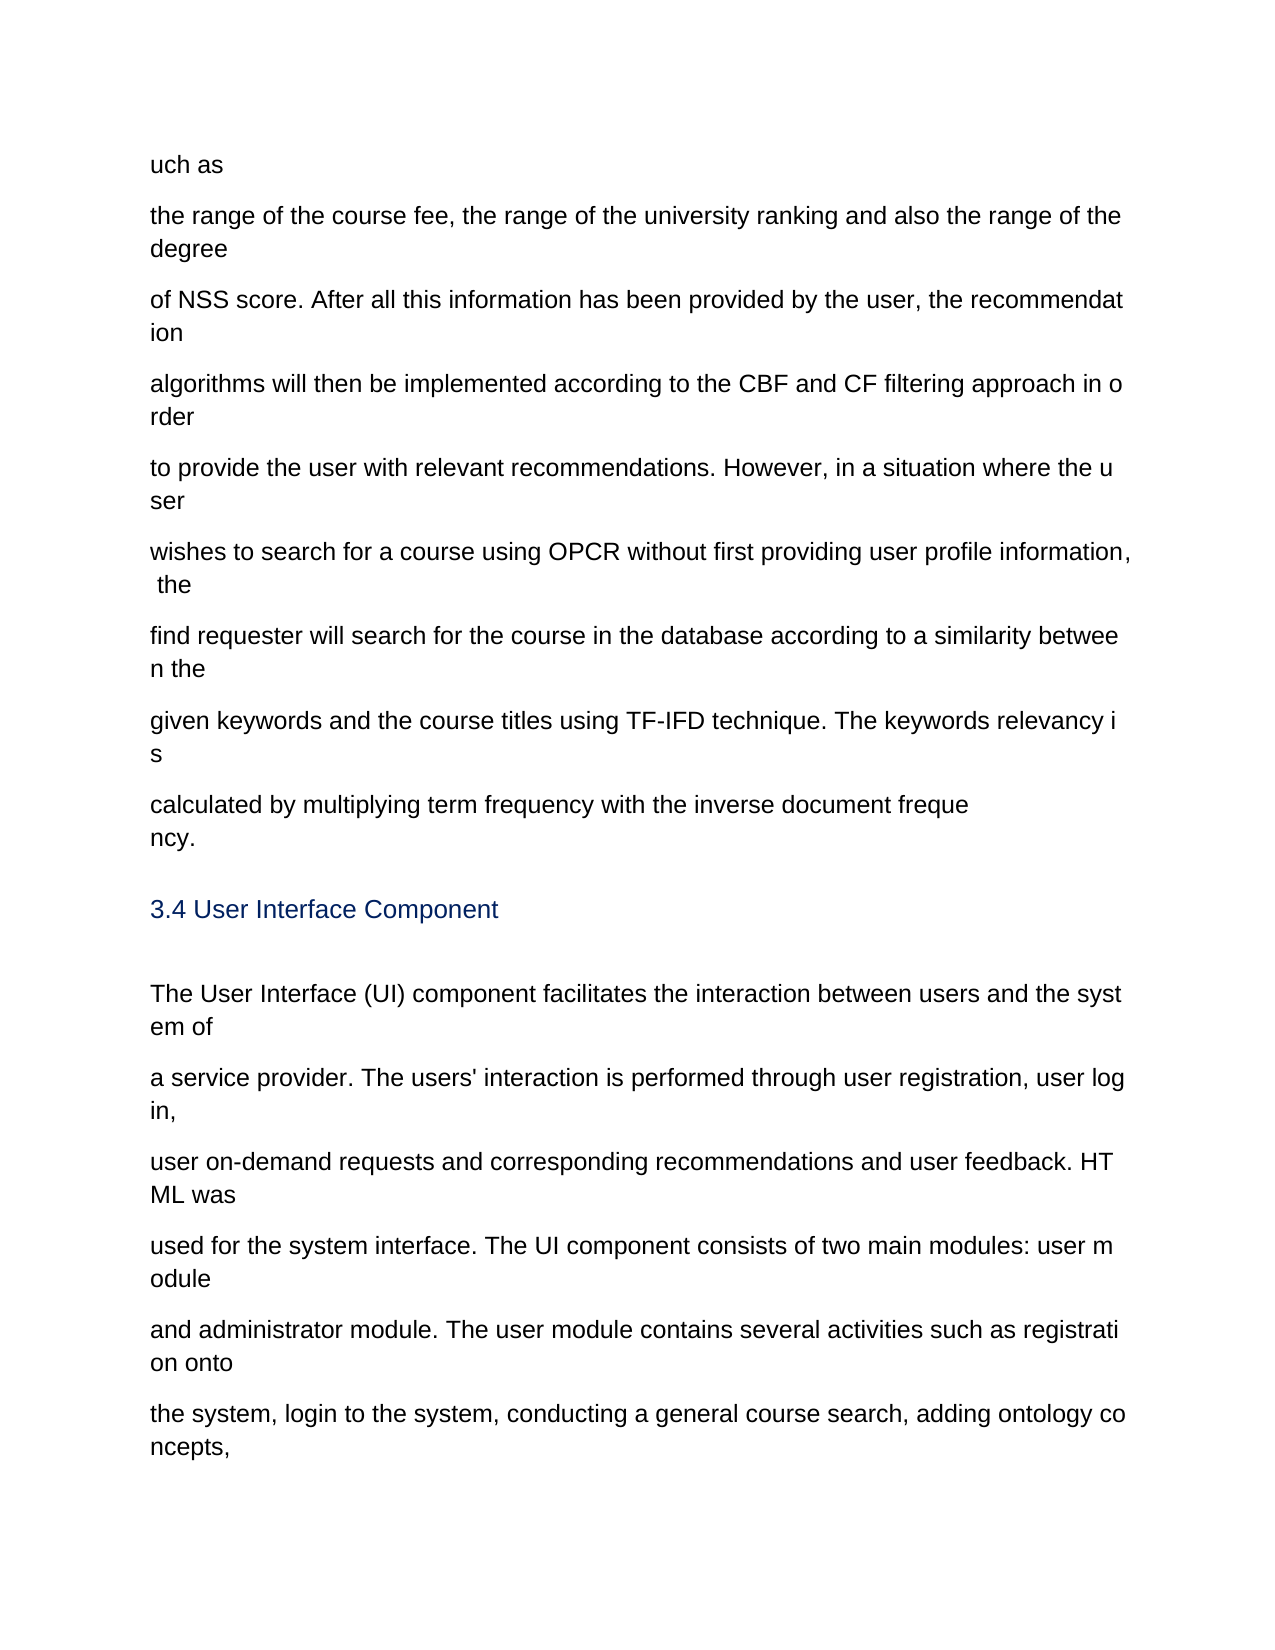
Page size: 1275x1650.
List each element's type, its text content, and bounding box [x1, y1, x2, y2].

text of NSS score. After all this information has been provided by the user, the recommendation [150, 285, 1127, 347]
text calculated by multiplying term frequency with the inverse document frequency. [150, 790, 982, 851]
text used for the system interface. The UI component consists of two main modules: user module [150, 1231, 1127, 1293]
text user on-demand requests and corresponding recommendations and user feedback. HTML was [150, 1147, 1127, 1209]
text given keywords and the course titles using TF-IFD technique. The keywords relevancy is [150, 706, 1127, 767]
text The User Interface (UI) component facilitates the interaction between users and the system of [150, 978, 1128, 1040]
text a service provider. The users' interaction is performed through user registration, user login, [150, 1063, 1128, 1125]
text find requester will search for the course in the database according to a similarity between the [150, 621, 1127, 683]
text algorithms will then be implemented according to the CBF and CF filtering approach in order [150, 369, 1127, 431]
text and administrator module. The user module contains several activities such as registration onto [150, 1315, 1127, 1377]
text 3.4 User Interface Component [150, 894, 547, 924]
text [150, 150, 1127, 179]
text the system, login to the system, conducting a general course search, adding ontology concepts, [150, 1399, 1128, 1461]
text the range of the course fee, the range of the university ranking and also the range of the degree [150, 201, 1127, 263]
text wishes to search for a course using OPCR without first providing user profile information, the [150, 537, 1127, 599]
text to provide the user with relevant recommendations. However, in a situation where the user [150, 453, 1127, 515]
